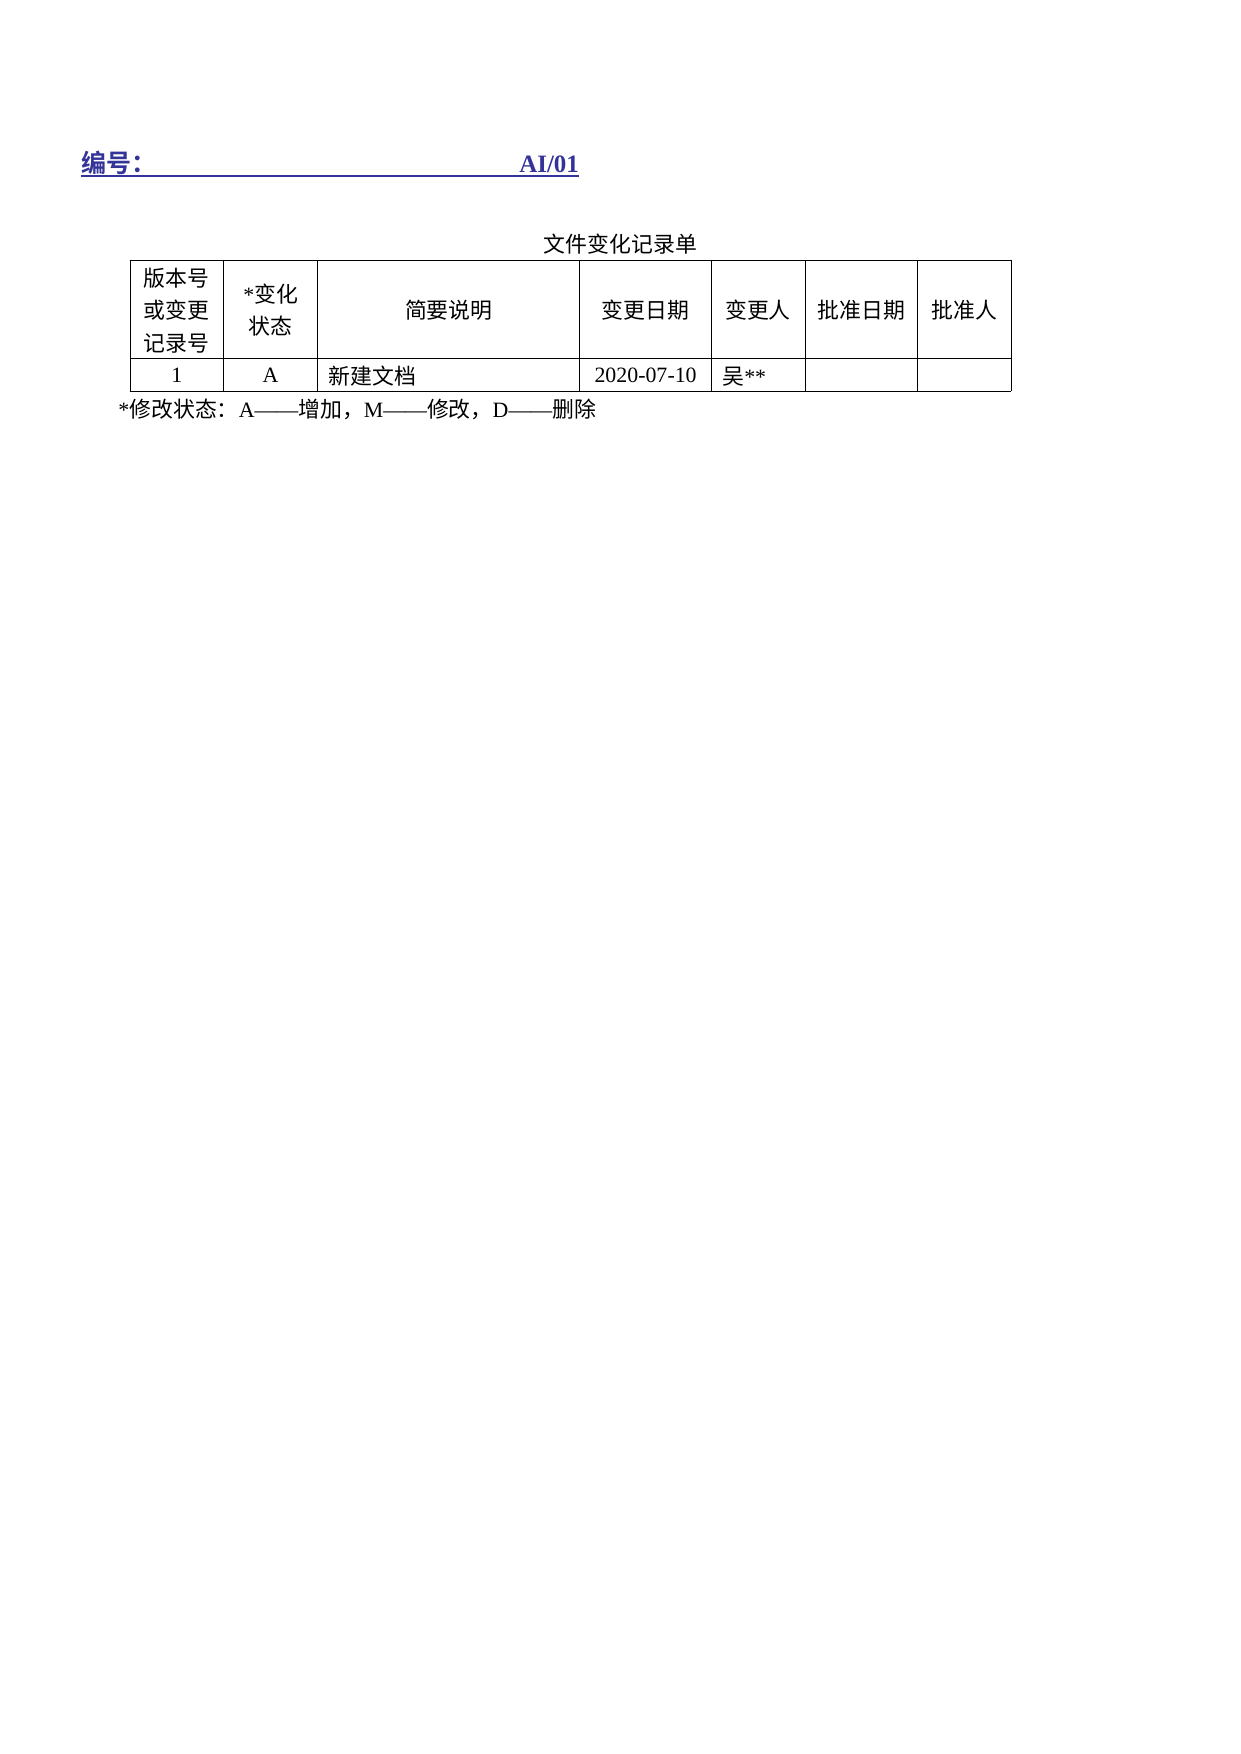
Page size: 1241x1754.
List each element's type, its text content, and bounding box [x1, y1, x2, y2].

table_header 简要说明 [318, 261, 579, 358]
table_header 变更人 [712, 261, 805, 358]
table_header 批准人 [918, 261, 1011, 358]
table_header *变化 状态 [224, 261, 317, 358]
table_cell 1 [131, 359, 223, 391]
text *修改状态：A——增加，M——修改，D——删除 [118, 391, 1122, 424]
table_header 版本号或变更记录号 [131, 261, 223, 358]
table_cell 新建文档 [318, 359, 579, 391]
table_header 变更日期 [580, 261, 711, 358]
table_cell 吴** [712, 359, 805, 391]
table_cell [918, 359, 1011, 391]
table_cell 2020-07-10 [580, 359, 711, 391]
table_cell A [224, 359, 317, 391]
table_header 批准日期 [806, 261, 917, 358]
text 文件变化记录单 [118, 227, 1122, 259]
text 编号： AI/01 [81, 129, 1122, 194]
table_cell [806, 359, 917, 391]
